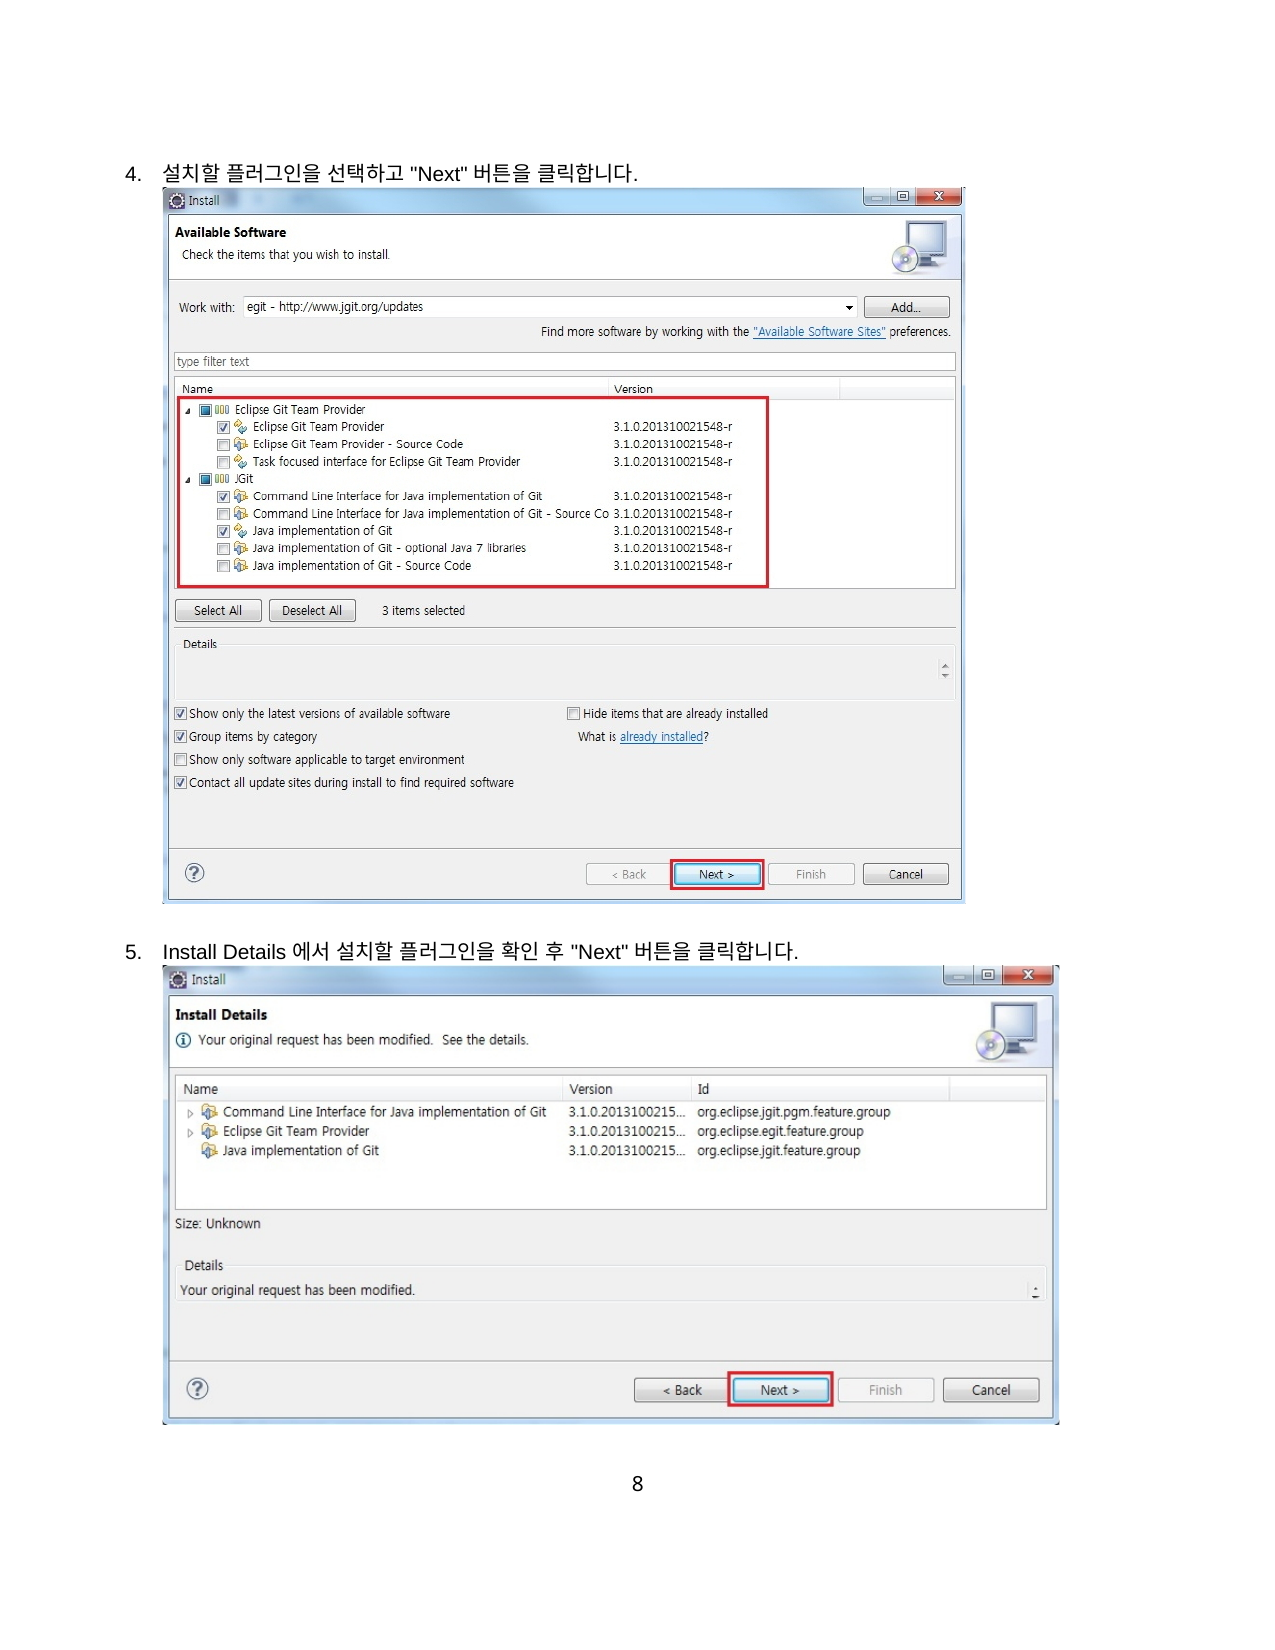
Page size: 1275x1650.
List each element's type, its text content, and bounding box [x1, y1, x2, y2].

picture [162, 965, 1060, 1425]
picture [162, 187, 966, 904]
